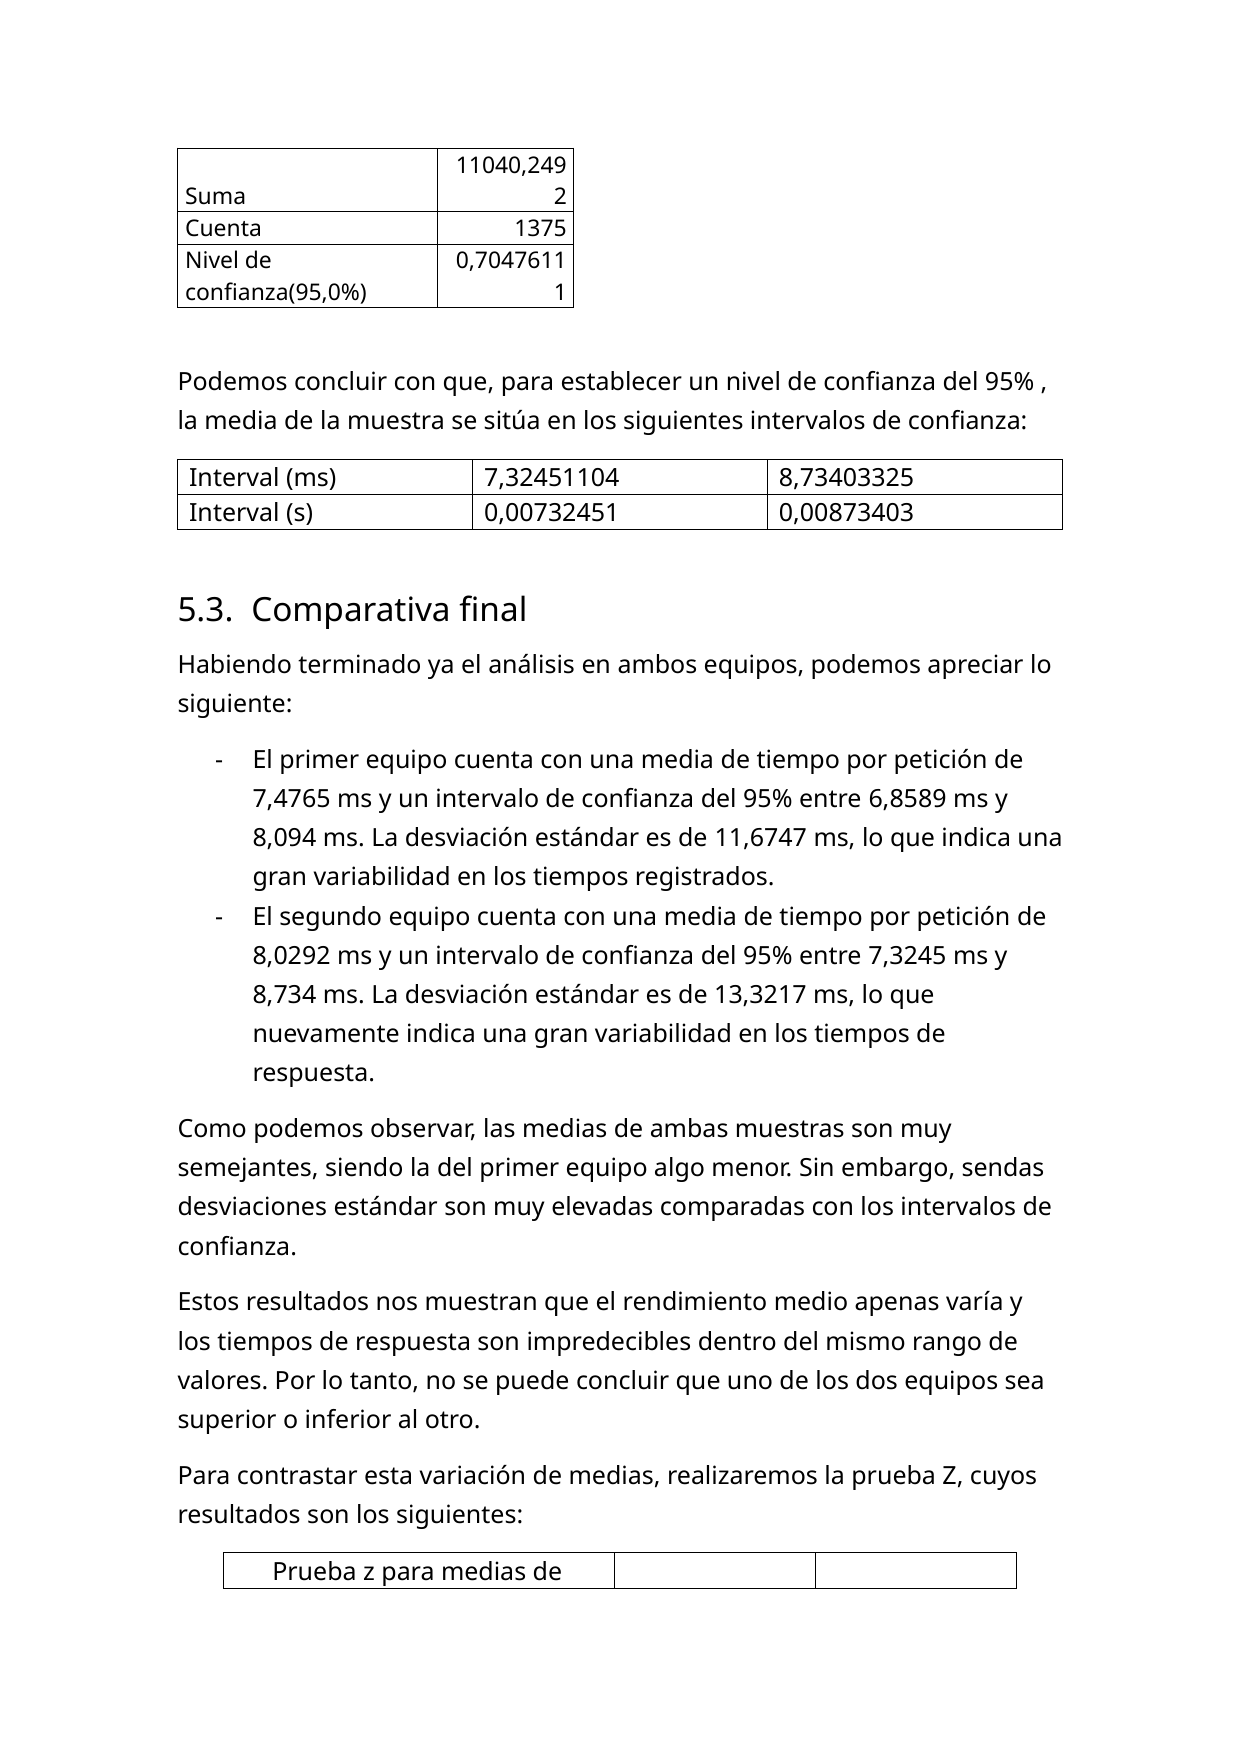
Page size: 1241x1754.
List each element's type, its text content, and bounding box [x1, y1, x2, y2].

table_header Prueba z para medias de dos muestras [224, 1553, 614, 1587]
table_header Interval (ms) [178, 460, 472, 494]
list El primer equipo cuenta con una media de tiempo por petición de 7,4765 ms y un intervalo de confianza del 95% entre 6,8589 ms y 8,094 ms. La desviación estándar es de 11,6747 ms, lo que indica una gran variabilidad en los tiempos registrados. [215, 741, 1063, 893]
table_header [615, 1553, 815, 1587]
text Habiendo terminado ya el análisis en ambos equipos, podemos apreciar lo siguiente: [177, 646, 1063, 720]
table_cell Interval (s) [178, 495, 472, 529]
table_header 8,73403325 [768, 460, 1062, 494]
text Para contrastar esta variación de medias, realizaremos la prueba Z, cuyos resultados son los siguientes: [177, 1457, 1063, 1531]
table_cell 0,00873403 [768, 495, 1062, 529]
subtitle 5.3. Comparativa final [177, 586, 1063, 631]
table_cell 11040,2492 [438, 149, 573, 211]
text Estos resultados nos muestran que el rendimiento medio apenas varía y los tiempos de respuesta son impredecibles dentro del mismo rango de valores. Por lo tanto, no se puede concluir que uno de los dos equipos sea superior o inferior al otro. [177, 1284, 1063, 1436]
table_cell Nivel de confianza(95,0%) [178, 245, 437, 307]
table_cell 1375 [438, 212, 573, 243]
table_cell 0,00732451 [473, 495, 767, 529]
text Podemos concluir con que, para establecer un nivel de confianza del 95% , la media de la muestra se sitúa en los siguientes intervalos de confianza: [177, 364, 1063, 437]
table_header 7,32451104 [473, 460, 767, 494]
table_cell 0,70476111 [438, 245, 573, 307]
table_header [816, 1553, 1016, 1587]
text Como podemos observar, las medias de ambas muestras son muy semejantes, siendo la del primer equipo algo menor. Sin embargo, sendas desviaciones estándar son muy elevadas comparadas con los intervalos de confianza. [177, 1111, 1063, 1262]
table_cell Suma [178, 149, 437, 211]
table_cell Cuenta [178, 212, 437, 243]
list El segundo equipo cuenta con una media de tiempo por petición de 8,0292 ms y un intervalo de confianza del 95% entre 7,3245 ms y 8,734 ms. La desviación estándar es de 13,3217 ms, lo que nuevamente indica una gran variabilidad en los tiempos de respuesta. [215, 898, 1063, 1089]
